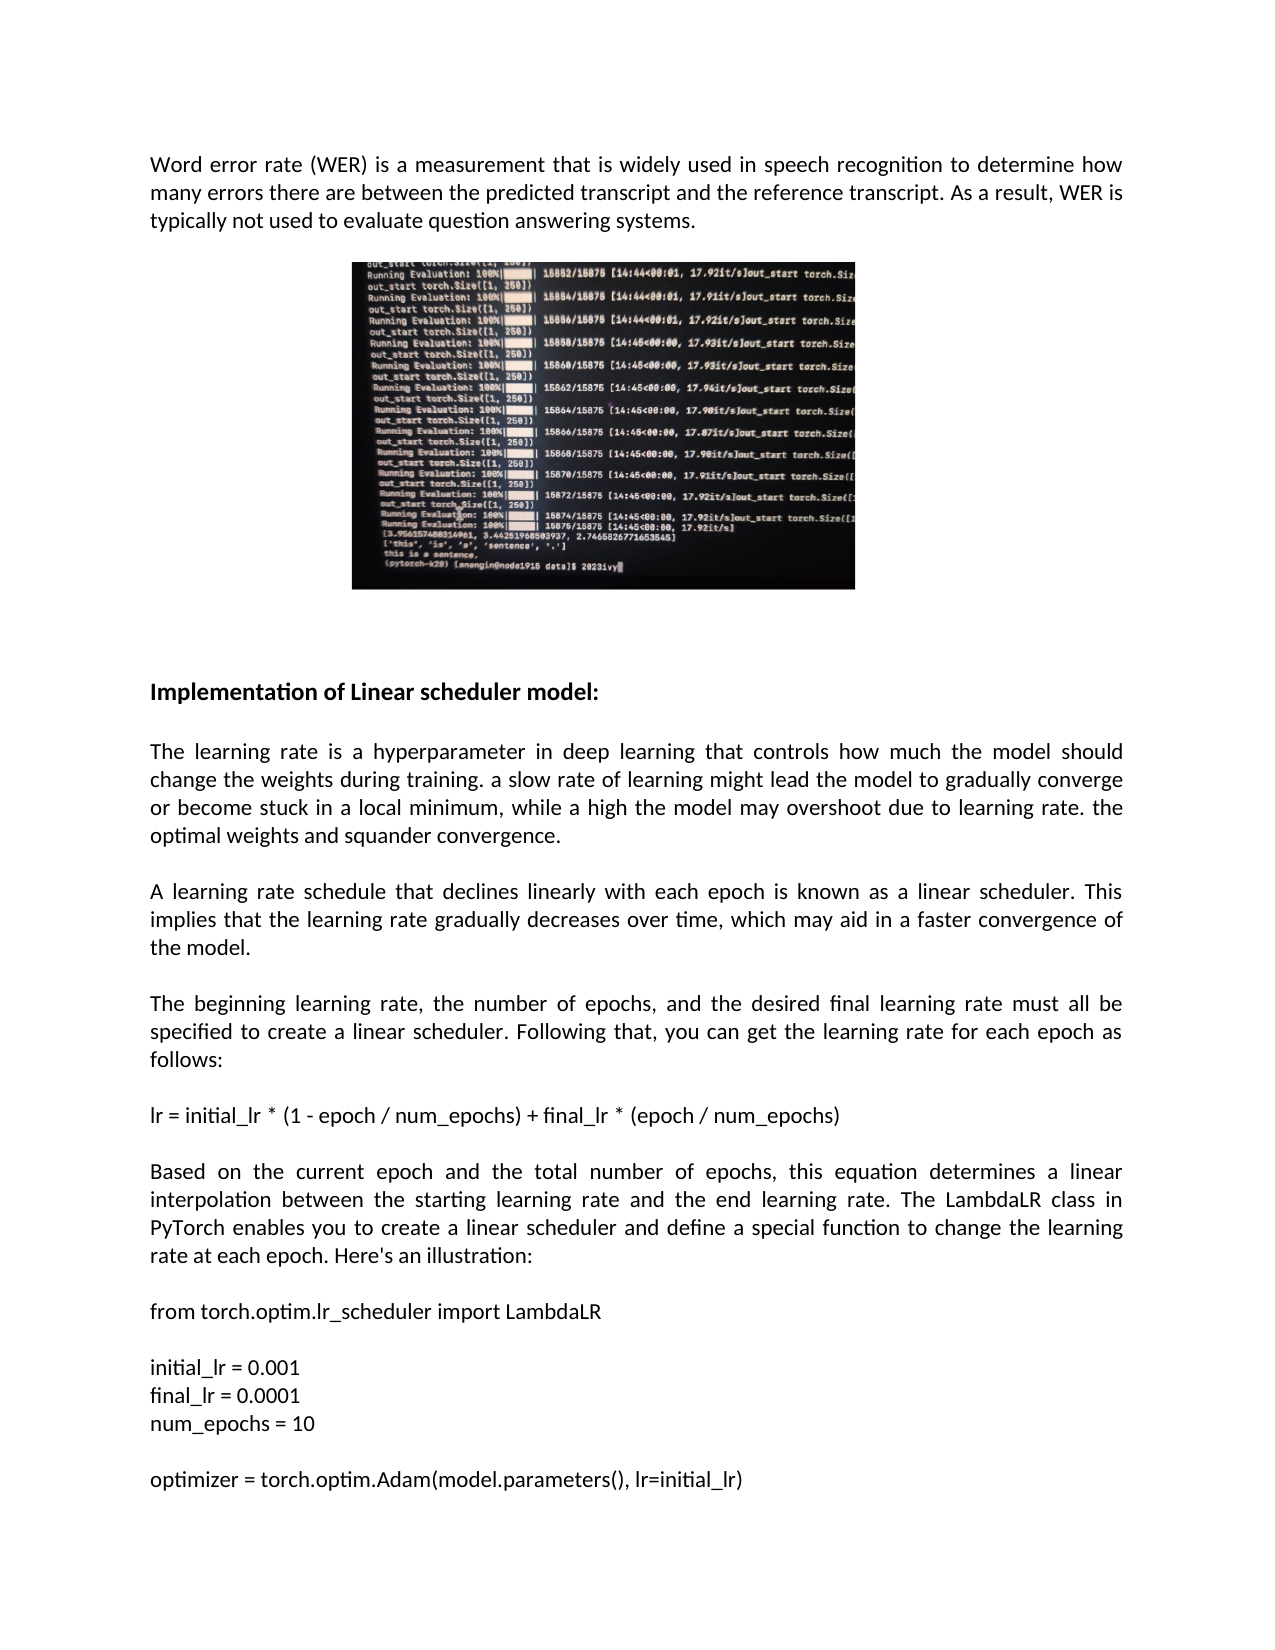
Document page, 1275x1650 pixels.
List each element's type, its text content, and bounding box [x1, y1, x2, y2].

text Based on the current epoch and the total number of epochs, this equation determines a linear interpolation between the starting learning rate and the end learning rate. The LambdaLR class in PyTorch enables you to create a linear scheduler and define a special function to change the learning rate at each epoch. Here's an illustration: [150, 1157, 1125, 1269]
text from torch.optim.lr_scheduler import LambdaLR [150, 1297, 1125, 1325]
text num_epochs = 10 [150, 1409, 1125, 1437]
text The beginning learning rate, the number of epochs, and the desired final learning rate must all be specified to create a linear scheduler. Following that, you can get the learning rate for each epoch as follows: [150, 989, 1125, 1073]
text initial_lr = 0.001 [150, 1353, 1125, 1381]
text final_lr = 0.0001 [150, 1381, 1125, 1409]
picture [351, 262, 855, 590]
text optimizer = torch.optim.Adam(model.parameters(), lr=initial_lr) [150, 1466, 1125, 1493]
text The learning rate is a hyperparameter in deep learning that controls how much the model should change the weights during training. a slow rate of learning might lead the model to gradually converge or become stuck in a local minimum, while a high the model may overshoot due to learning rate. the optimal weights and squander convergence. [150, 737, 1125, 849]
text Word error rate (WER) is a measurement that is widely used in speech recognition to determine how many errors there are between the predicted transcript and the reference transcript. As a result, WER is typically not used to evaluate question answering systems. [150, 150, 1125, 234]
text A learning rate schedule that declines linearly with each epoch is known as a linear scheduler. This implies that the learning rate gradually decreases over time, which may aid in a faster convergence of the model. [150, 877, 1125, 961]
text lr = initial_lr * (1 - epoch / num_epochs) + final_lr * (epoch / num_epochs) [150, 1101, 1125, 1129]
text Implementation of Linear scheduler model: [150, 676, 1125, 706]
